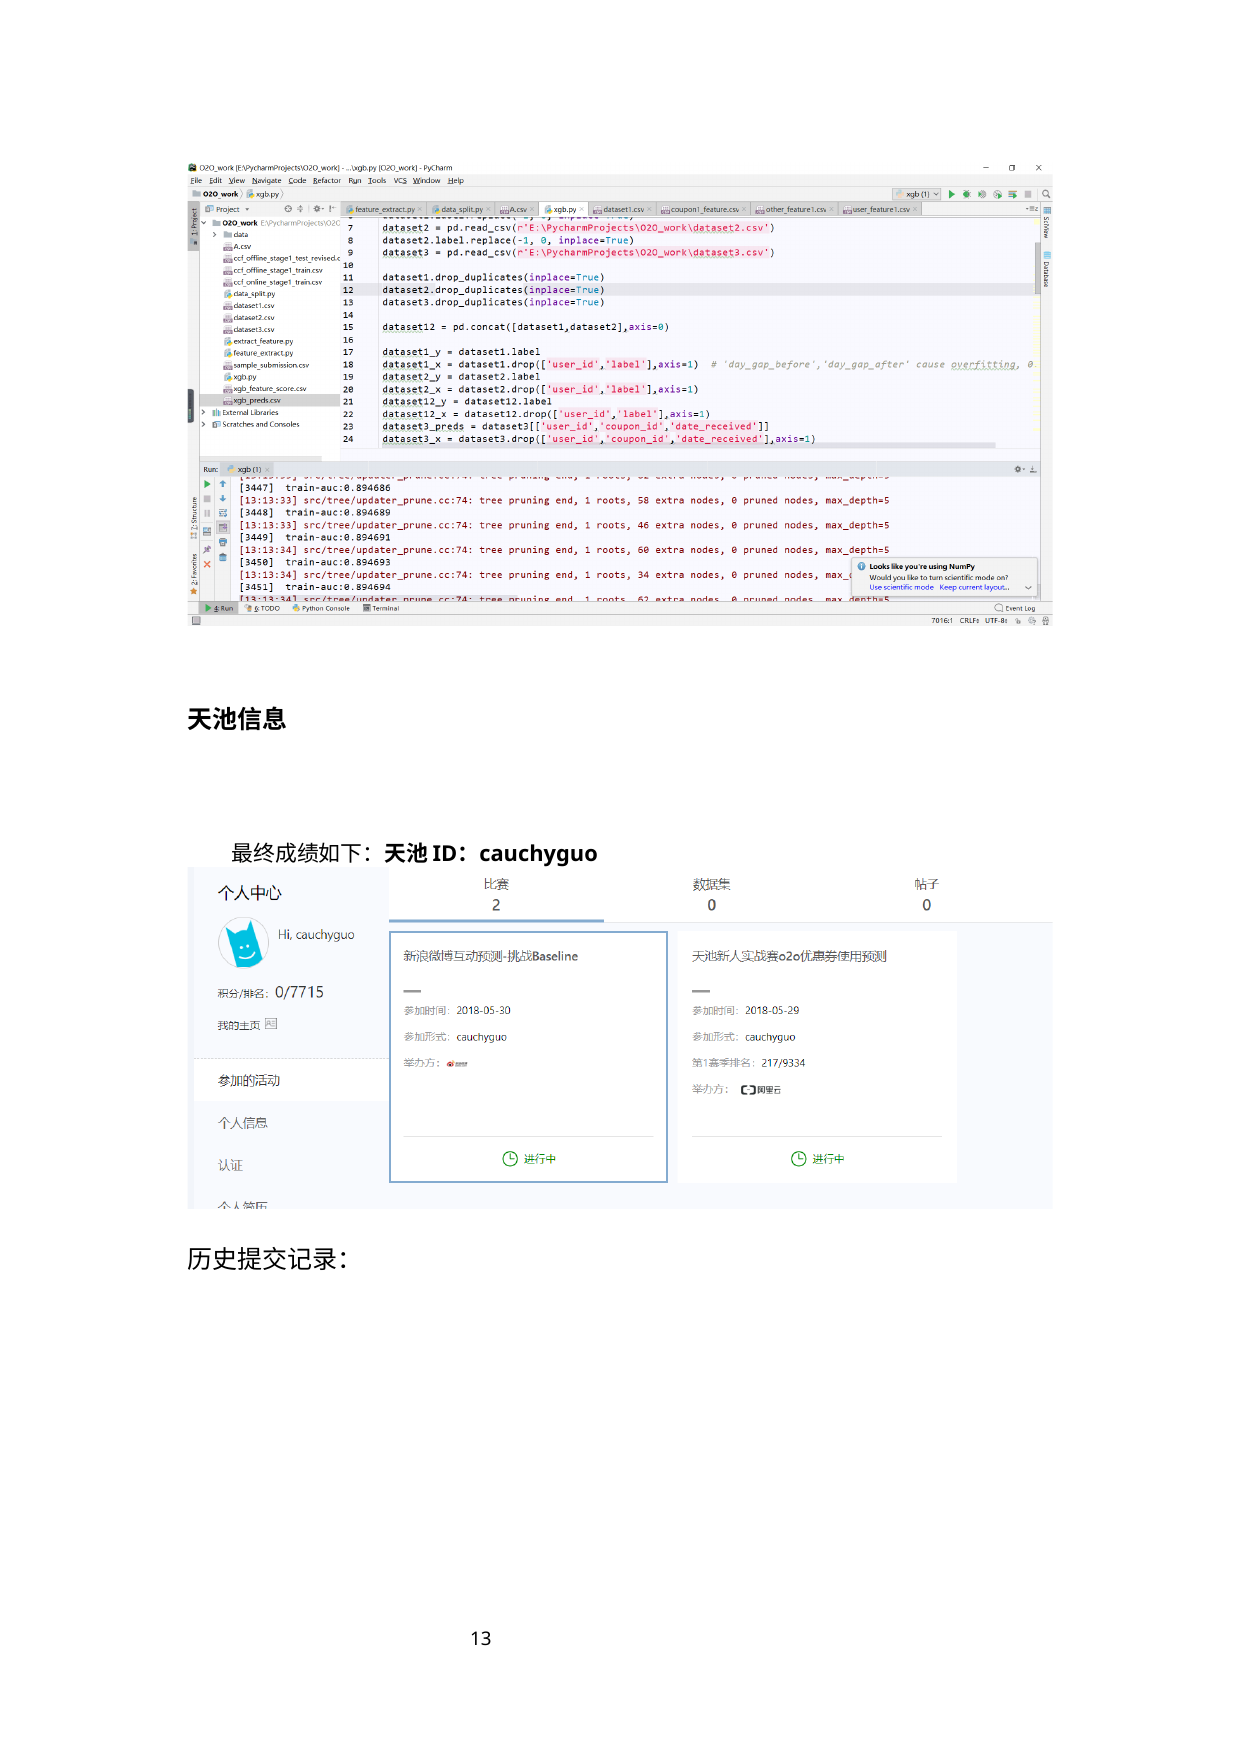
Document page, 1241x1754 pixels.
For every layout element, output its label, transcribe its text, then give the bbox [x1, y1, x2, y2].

picture [187, 162, 1053, 626]
subtitle 天池信息 [187, 685, 1053, 750]
text 历史提交记录： [187, 1225, 1053, 1290]
picture [187, 867, 1053, 1209]
text 最终成绩如下：天池ID：cauchyguo [187, 835, 1053, 867]
